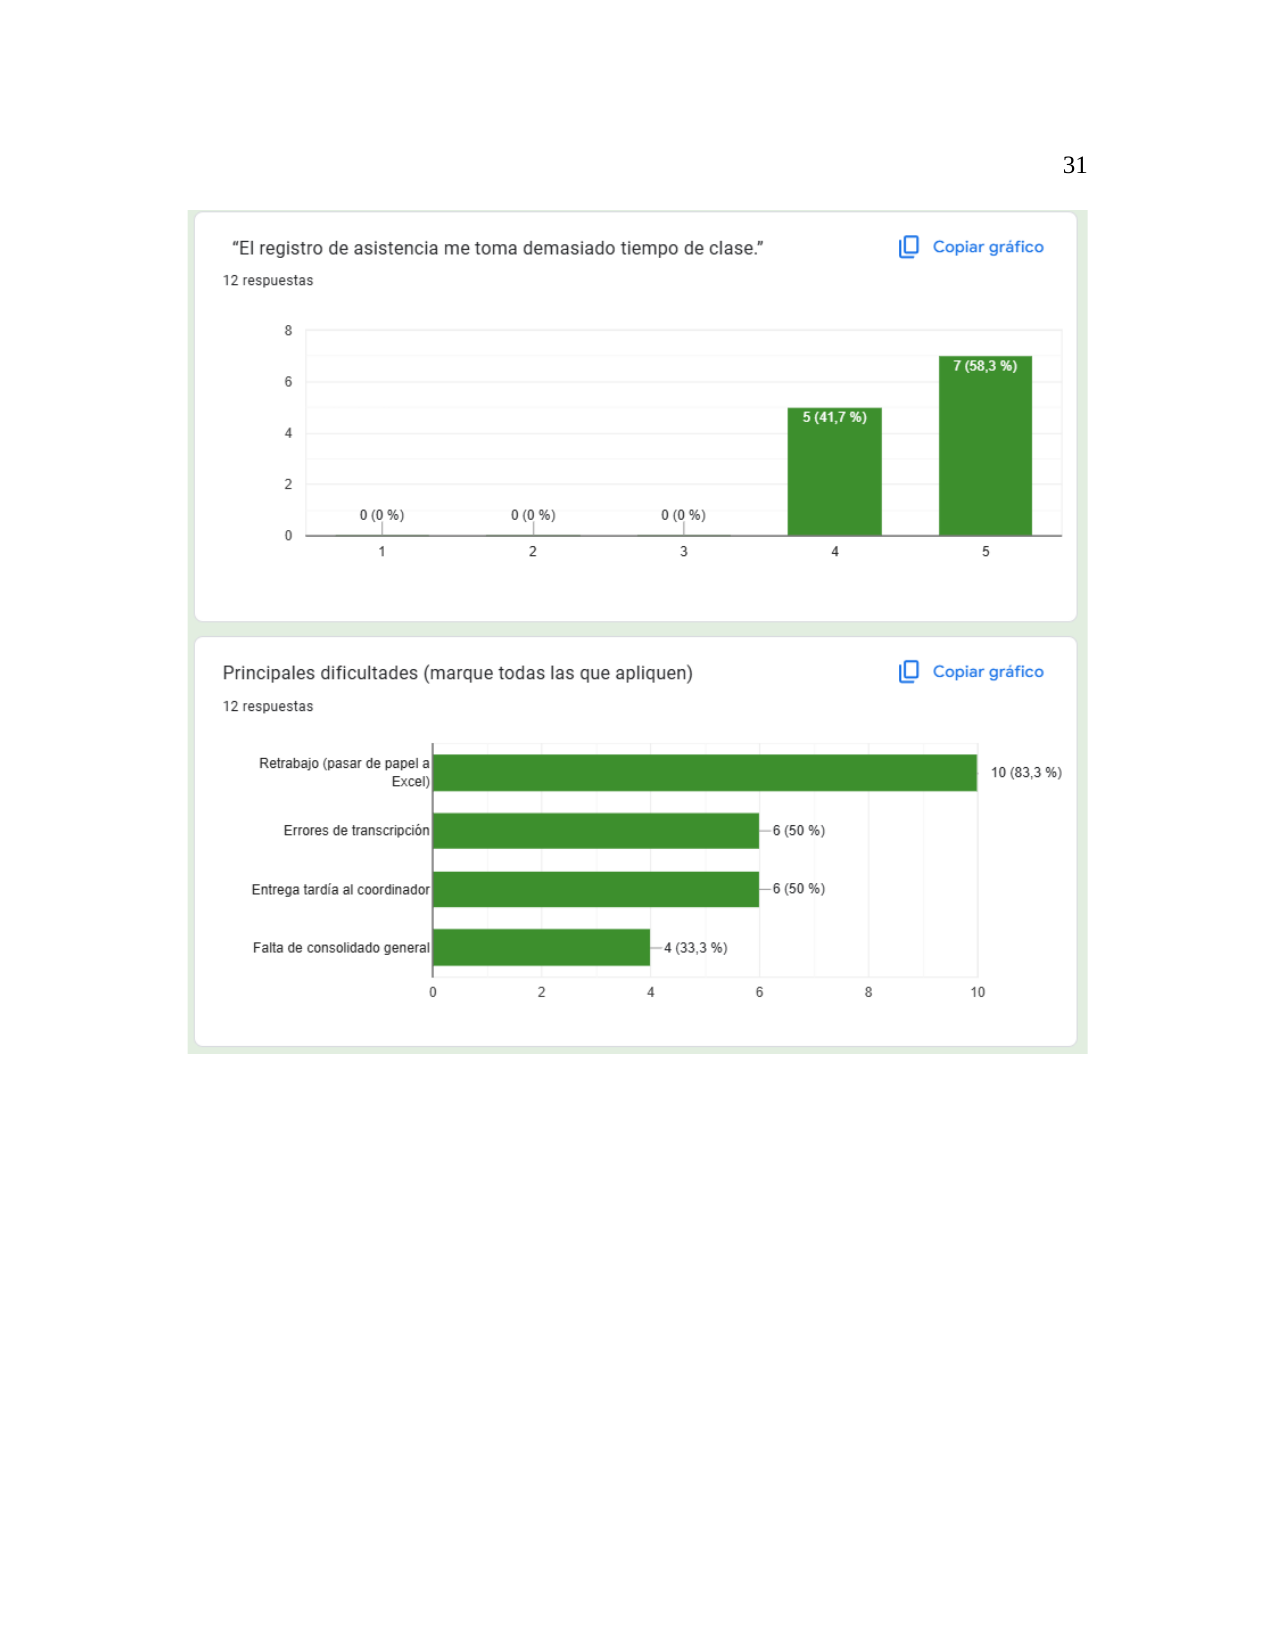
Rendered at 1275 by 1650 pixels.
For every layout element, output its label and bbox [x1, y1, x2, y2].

picture [187, 210, 1088, 1054]
